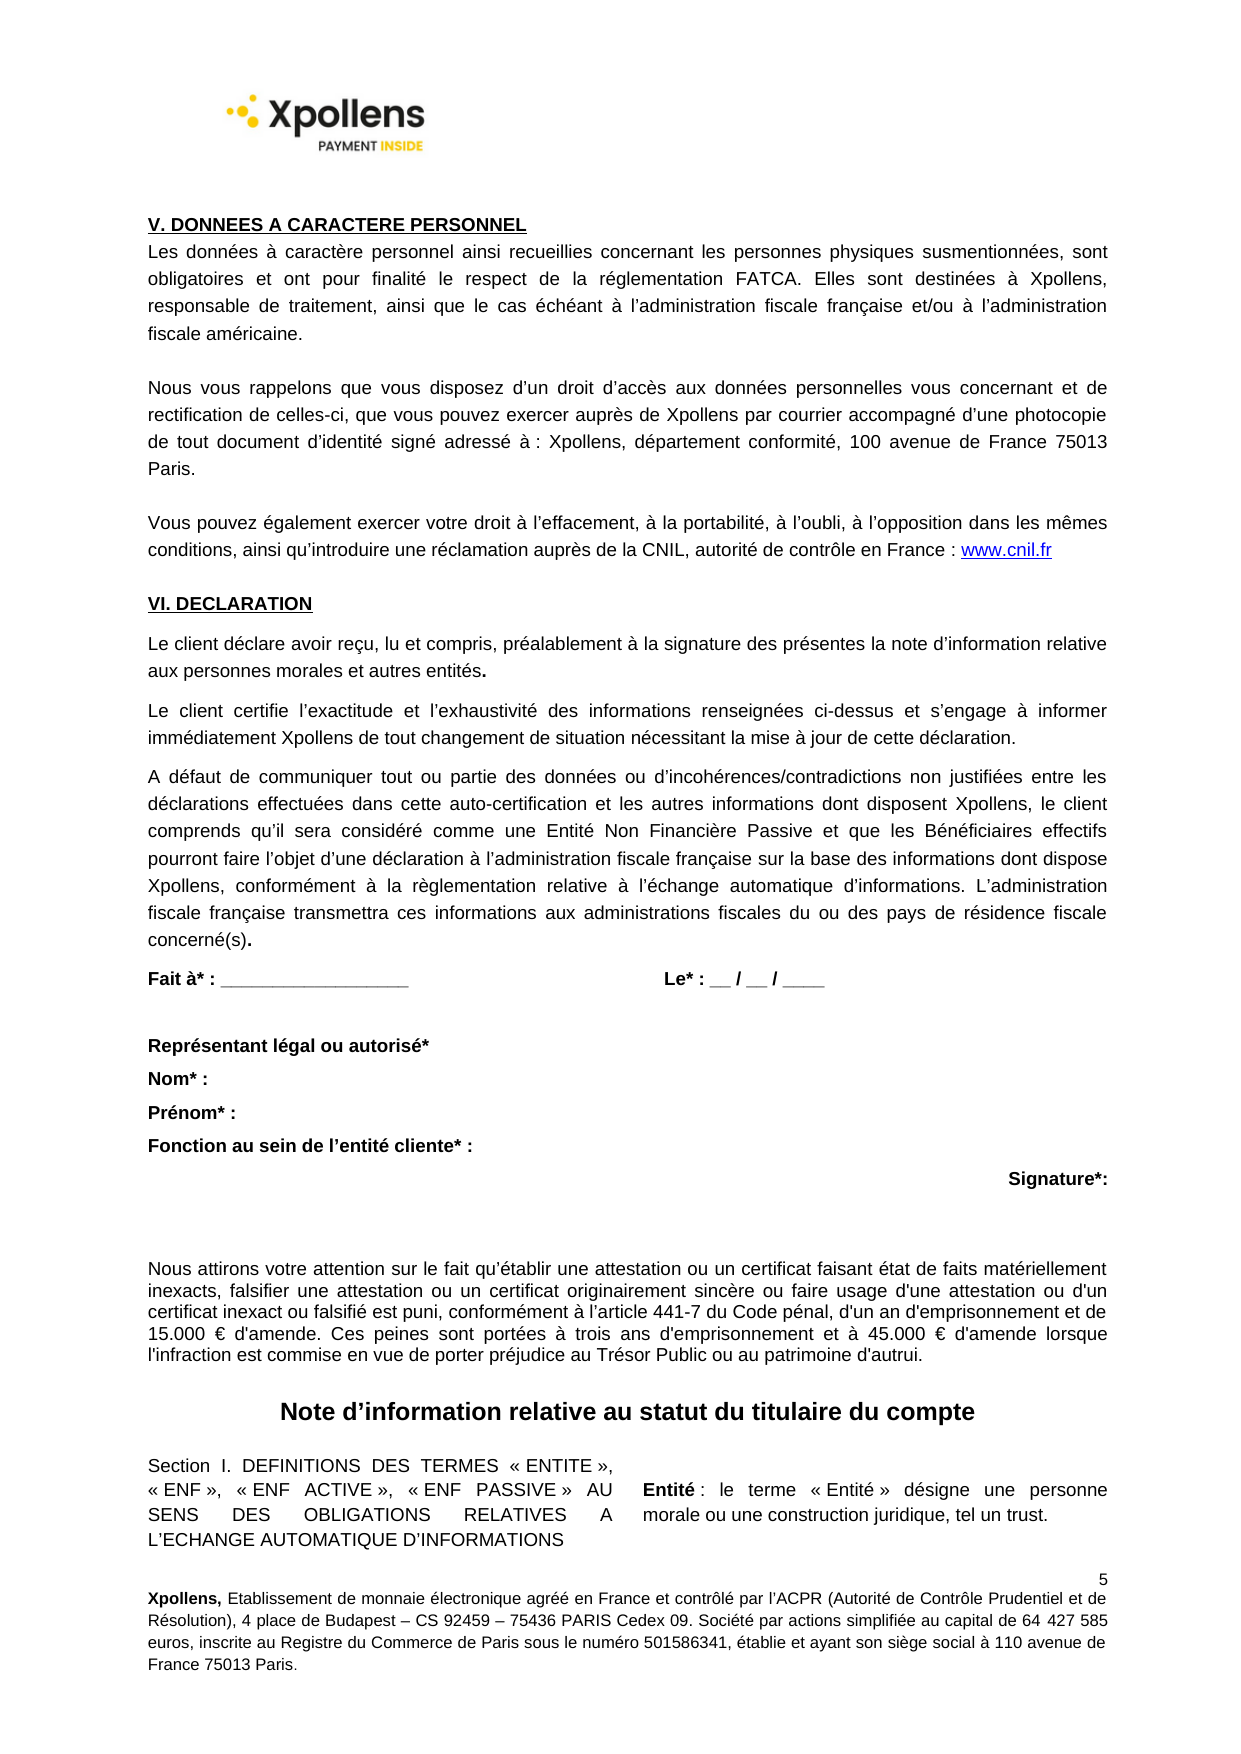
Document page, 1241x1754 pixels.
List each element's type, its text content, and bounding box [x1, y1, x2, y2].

text Nous vous rappelons que vous disposez d’un droit d’accès aux données personnelles vous concernant et de rectification de celles-ci, que vous pouvez exercer auprès de Xpollens par courrier accompagné d’une photocopie de tout document d’identité signé adressé à : Xpollens, département conformité, 100 avenue de France 75013 Paris. [148, 372, 1108, 481]
text Entité : le terme « Entité » désigne une personne morale ou une construction juridique, tel un trust. [643, 1479, 1108, 1526]
text Fonction au sein de l’entité cliente* : [148, 1131, 1108, 1158]
picture [206, 73, 449, 183]
text Nom* : [148, 1064, 1108, 1091]
text Fait à* : __________________ Le* : __ / __ / ____ [148, 964, 1108, 991]
text Le client déclare avoir reçu, lu et compris, préalablement à la signature des présentes la note d’information relative aux personnes morales et autres entités. [148, 629, 1108, 683]
text Le client certifie l’exactitude et l’exhaustivité des informations renseignées ci-dessus et s’engage à informer immédiatement Xpollens de tout changement de situation nécessitant la mise à jour de cette déclaration. [148, 695, 1108, 749]
text Signature*: [148, 1164, 1108, 1191]
text Représentant légal ou autorisé* [148, 1031, 1108, 1058]
text V. DONNEES A CARACTERE PERSONNEL [148, 210, 1108, 237]
text Les données à caractère personnel ainsi recueillies concernant les personnes physiques susmentionnées, sont obligatoires et ont pour finalité le respect de la réglementation FATCA. Elles sont destinées à Xpollens, responsable de traitement, ainsi que le cas échéant à l’administration fiscale française et/ou à l’administration fiscale américaine. [148, 237, 1108, 345]
text Section I. DEFINITIONS DES TERMES « ENTITE », « ENF », « ENF ACTIVE », « ENF PASSIVE » AU SENS DES OBLIGATIONS RELATIVES A L’ECHANGE AUTOMATIQUE D’INFORMATIONS [148, 1454, 613, 1550]
text Vous pouvez également exercer votre droit à l’effacement, à la portabilité, à l’oubli, à l’opposition dans les mêmes conditions, ainsi qu’introduire une réclamation auprès de la CNIL, autorité de contrôle en France : www.cnil.fr [148, 508, 1108, 562]
text Prénom* : [148, 1097, 1108, 1124]
text Note d’information relative au statut du titulaire du compte [148, 1397, 1108, 1425]
text Nous attirons votre attention sur le fait qu’établir une attestation ou un certificat faisant état de faits matériellement inexacts, falsifier une attestation ou un certificat originairement sincère ou faire usage d'une attestation ou d'un certificat inexact ou falsifié est puni, conformément à l’article 441-7 du Code pénal, d'un an d'emprisonnement et de 15.000 € d'amende. Ces peines sont portées à trois ans d'emprisonnement et à 45.000 € d'amende lorsque l'infraction est commise en vue de porter préjudice au Trésor Public ou au patrimoine d'autrui. [148, 1258, 1108, 1366]
text A défaut de communiquer tout ou partie des données ou d’incohérences/contradictions non justifiées entre les déclarations effectuées dans cette auto-certification et les autres informations dont disposent Xpollens, le client comprends qu’il sera considéré comme une Entité Non Financière Passive et que les Bénéficiaires effectifs pourront faire l’objet d’une déclaration à l’administration fiscale française sur la base des informations dont dispose Xpollens, conformément à la règlementation relative à l’échange automatique d’informations. L’administration fiscale française transmettra ces informations aux administrations fiscales du ou des pays de résidence fiscale concerné(s). [148, 762, 1108, 952]
text VI. DECLARATION [148, 589, 1108, 616]
